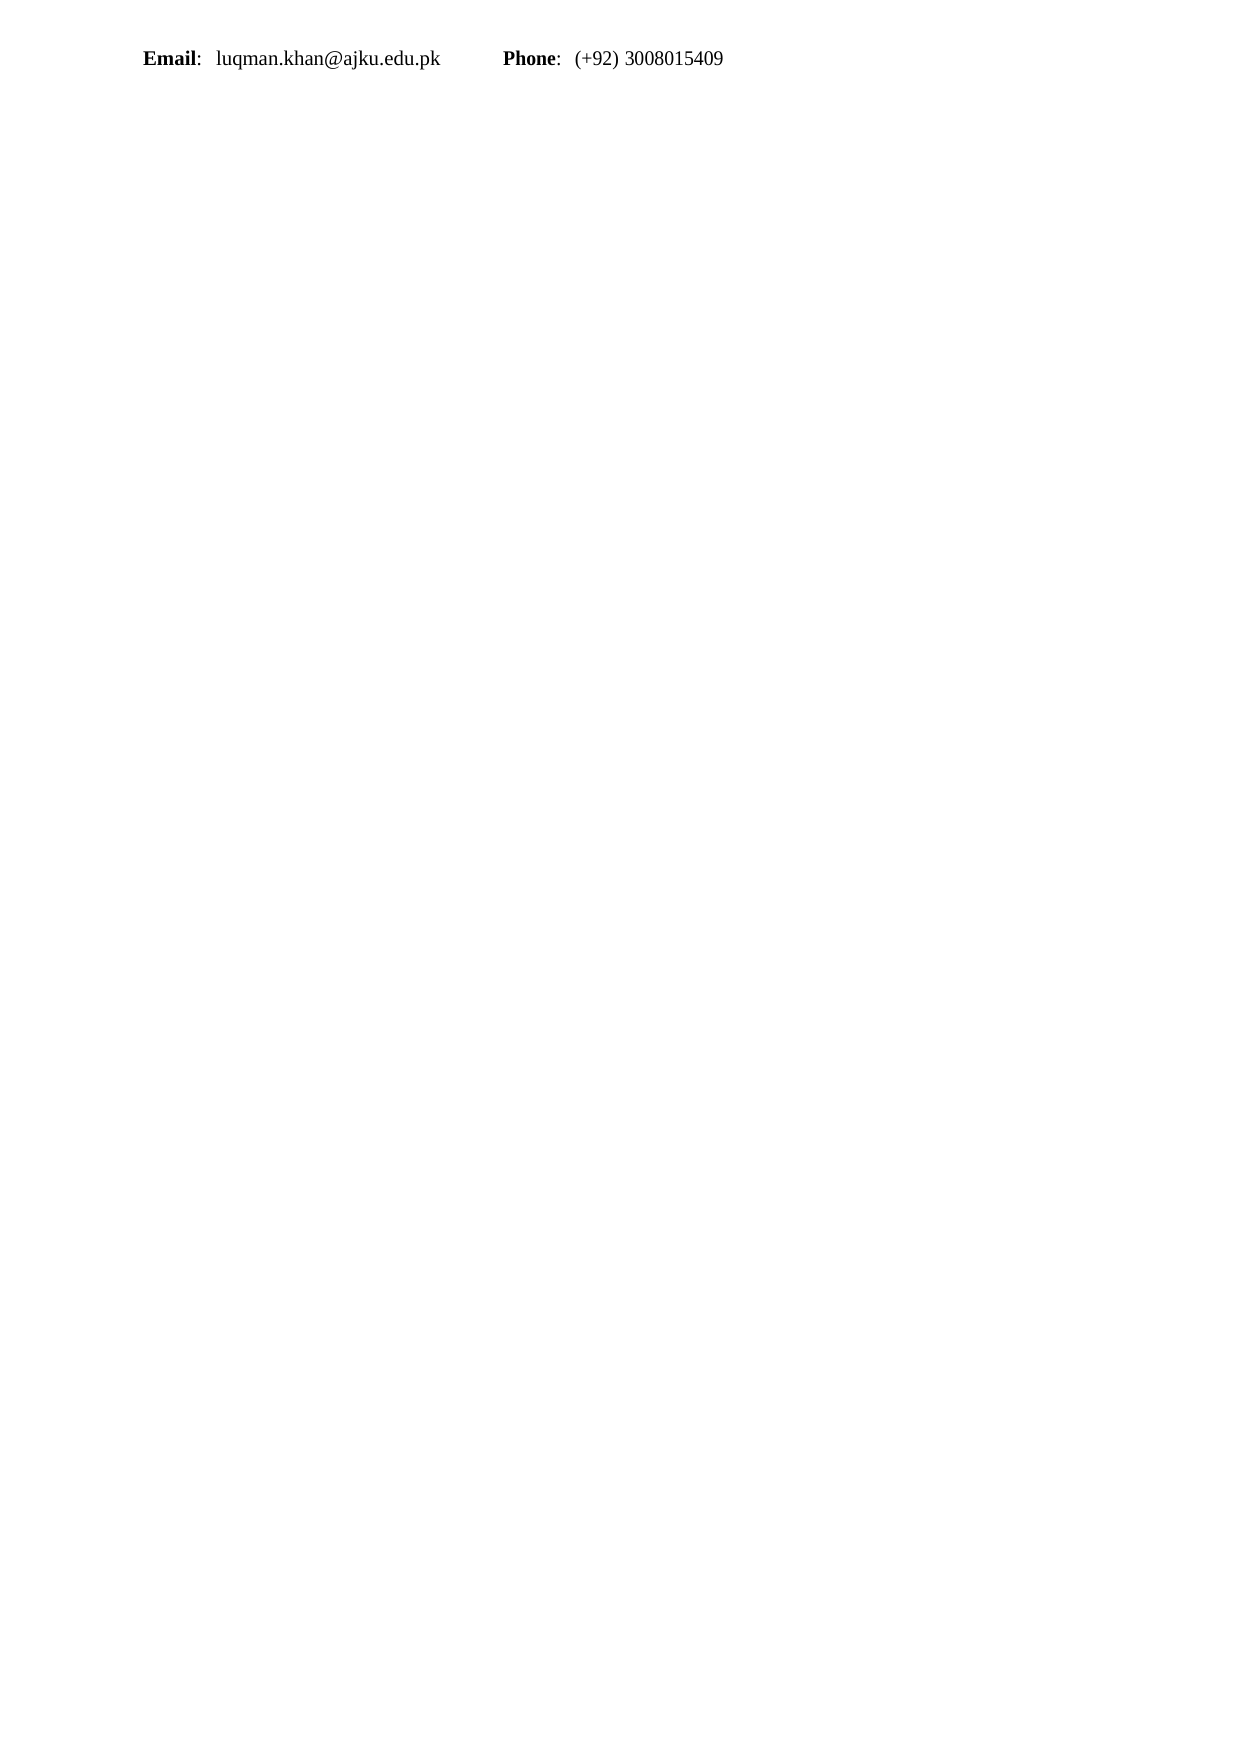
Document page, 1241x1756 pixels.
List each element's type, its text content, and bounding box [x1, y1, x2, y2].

text Email: luqman.khan@ajku.edu.pk Phone: (+92) 3008015409 [143, 46, 1188, 70]
